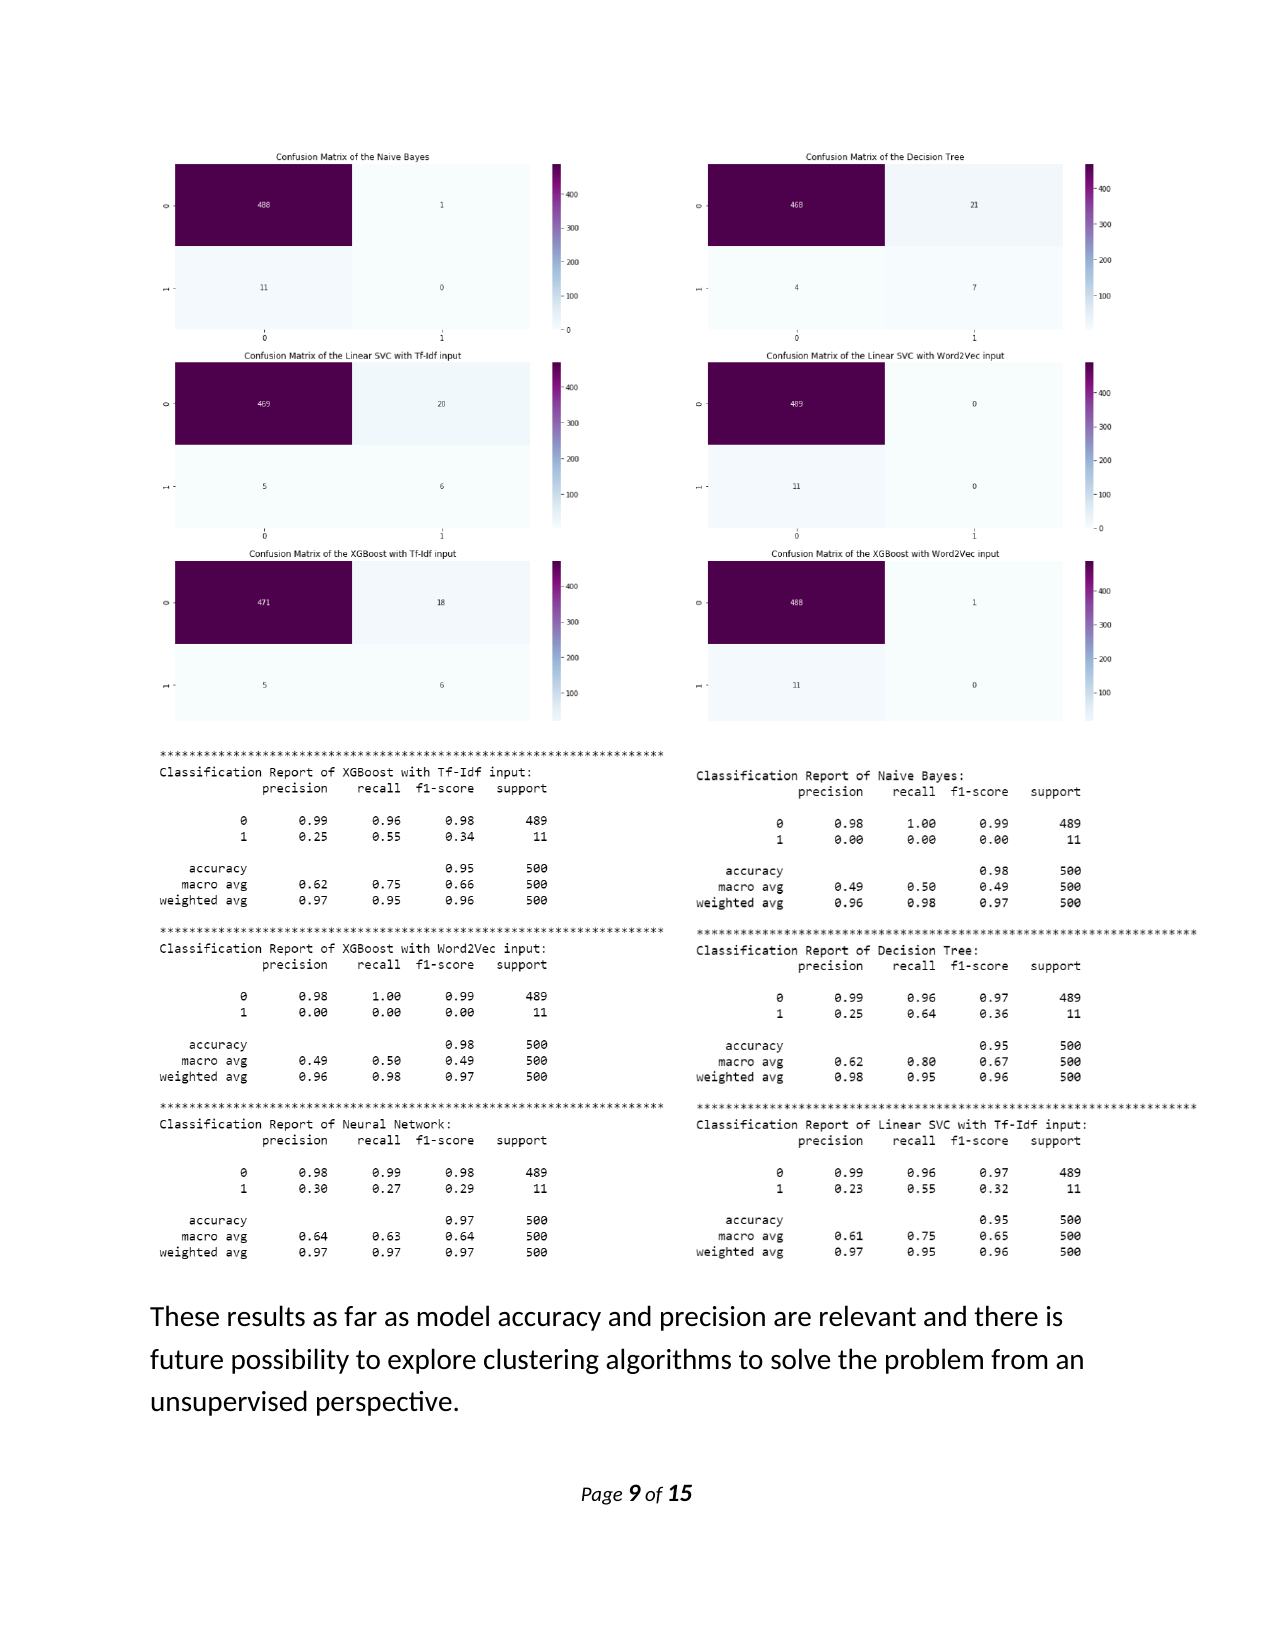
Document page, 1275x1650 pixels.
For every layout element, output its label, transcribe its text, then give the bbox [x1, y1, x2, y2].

picture [150, 150, 1125, 721]
picture [150, 746, 667, 1273]
picture [687, 765, 1203, 1273]
text These results as far as model accuracy and precision are relevant and there is future possibility to explore clustering algorithms to solve the problem from an unsupervised perspective. [150, 1298, 1125, 1419]
